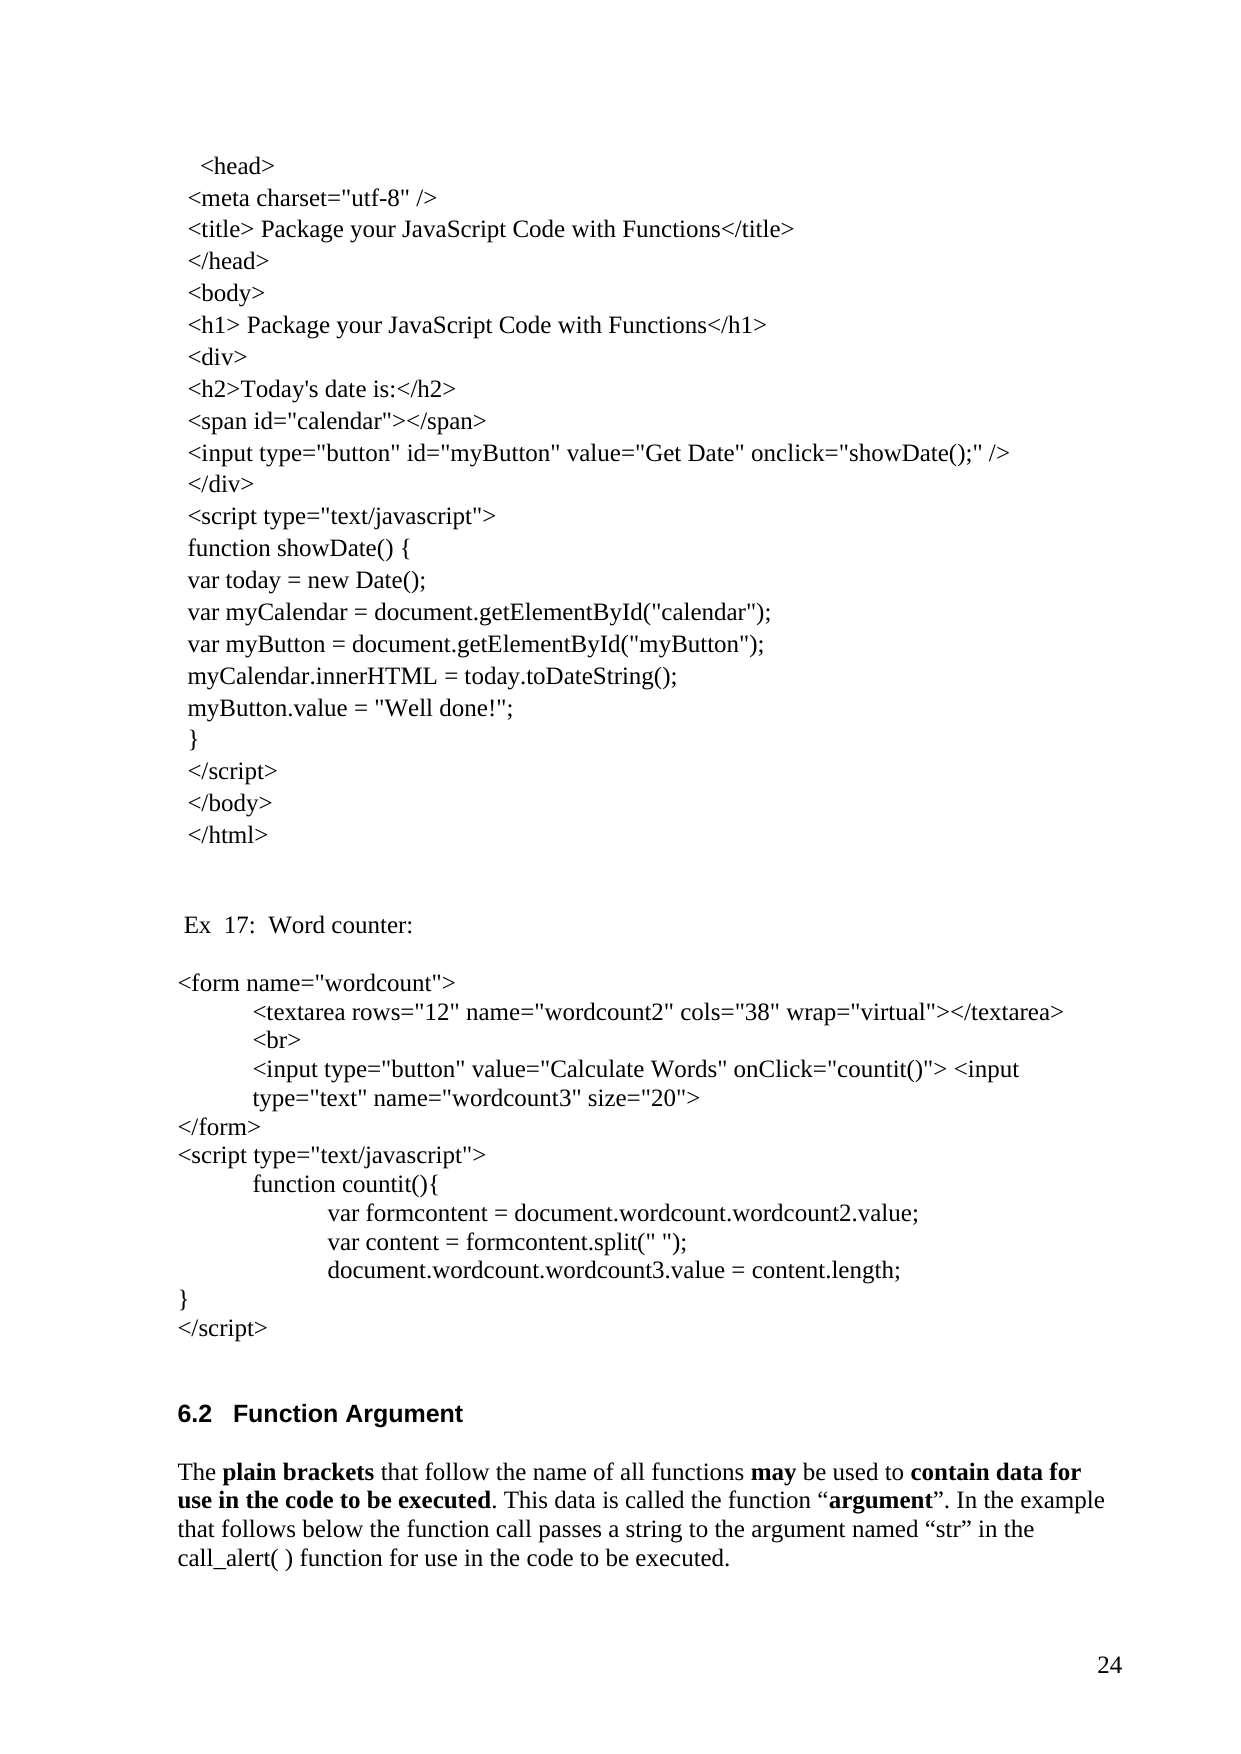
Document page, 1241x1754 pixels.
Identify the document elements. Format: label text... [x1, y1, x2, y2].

text The plain brackets that follow the name of all functions may be used to contain data for use in the code to be executed. This data is called the function “argument”. In the example that follows below the function call passes a string to the argument named “str” in the call_alert( ) function for use in the code to be executed. [177, 1457, 1122, 1572]
text </script> [177, 1313, 1122, 1342]
text document.wordcount.wordcount3.value = content.length; [252, 1256, 1122, 1284]
text <br> [252, 1026, 1122, 1054]
text 6.2 Function Argument [177, 1399, 1122, 1428]
text } [177, 1284, 1122, 1313]
text <textarea rows="12" name="wordcount2" cols="38" wrap="virtual"></textarea> [252, 997, 1122, 1026]
text </form> [177, 1112, 1122, 1141]
text <script type="text/javascript"> [177, 1141, 1122, 1169]
text Ex 17: Word counter: [177, 910, 1122, 939]
table_cell [176, 148, 1024, 852]
text var content = formcontent.split(" "); [252, 1227, 1122, 1256]
text <form name="wordcount"> [177, 968, 1122, 997]
text <input type="button" value="Calculate Words" onClick="countit()"> <input type="text" name="wordcount3" size="20"> [252, 1054, 1122, 1112]
text function countit(){ [177, 1169, 1122, 1198]
text var formcontent = document.wordcount.wordcount2.value; [252, 1198, 1122, 1227]
